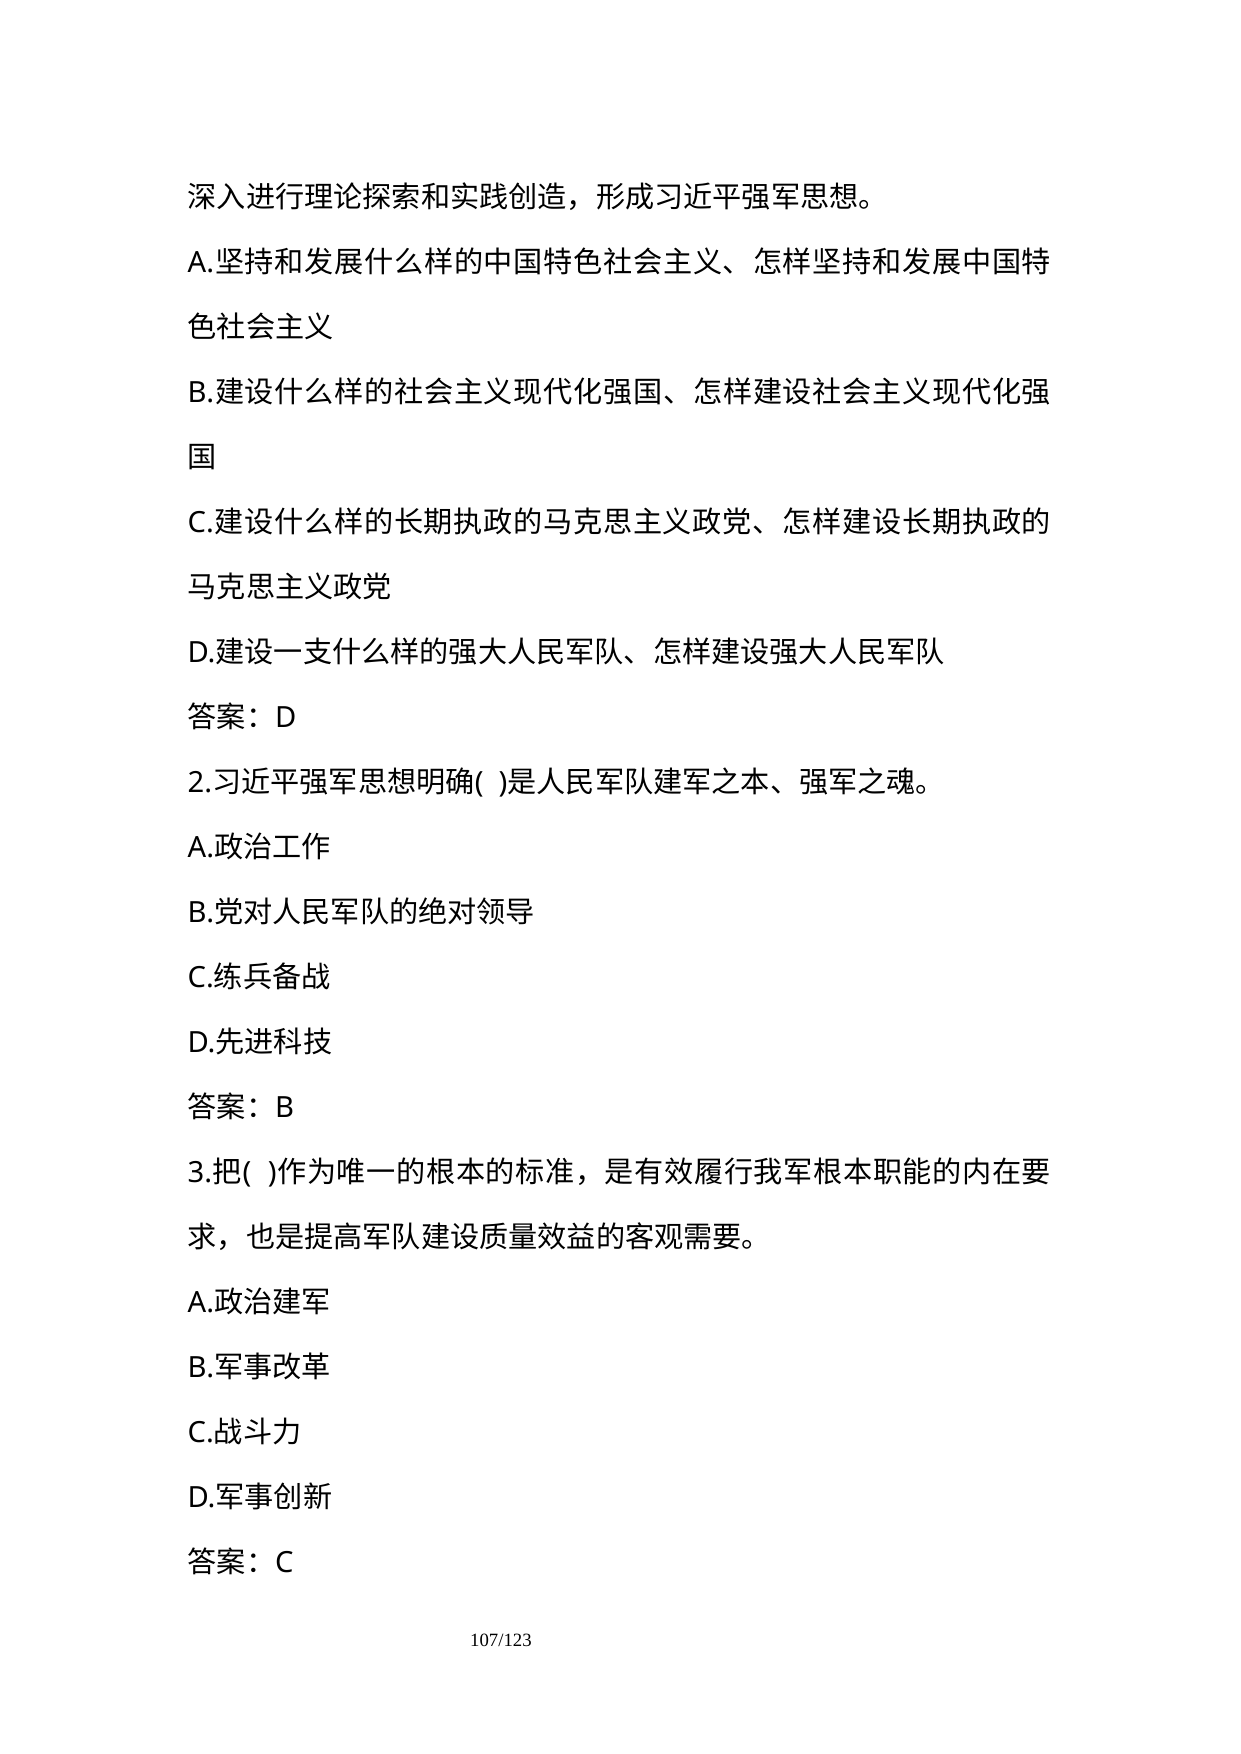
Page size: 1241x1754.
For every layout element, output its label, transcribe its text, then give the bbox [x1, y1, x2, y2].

text A.政治工作 [187, 812, 1053, 877]
text C.练兵备战 [187, 942, 1053, 1007]
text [187, 162, 1053, 227]
text D.建设一支什么样的强大人民军队、怎样建设强大人民军队 [187, 617, 1053, 682]
text 答案：D [187, 682, 1053, 747]
text 答案：B [187, 1072, 1053, 1137]
text 3.把( )作为唯一的根本的标准，是有效履行我军根本职能的内在要求，也是提高军队建设质量效益的客观需要。 [187, 1137, 1053, 1267]
text C.建设什么样的长期执政的马克思主义政党、怎样建设长期执政的马克思主义政党 [187, 487, 1053, 617]
text B.党对人民军队的绝对领导 [187, 877, 1053, 942]
text 2.习近平强军思想明确( )是人民军队建军之本、强军之魂。 [187, 747, 1053, 812]
text 答案：C [187, 1527, 1053, 1592]
text B.建设什么样的社会主义现代化强国、怎样建设社会主义现代化强国 [187, 357, 1053, 487]
text A.政治建军 [187, 1267, 1053, 1332]
text B.军事改革 [187, 1332, 1053, 1397]
text D.先进科技 [187, 1007, 1053, 1072]
text C.战斗力 [187, 1397, 1053, 1462]
text D.军事创新 [187, 1462, 1053, 1527]
text A.坚持和发展什么样的中国特色社会主义、怎样坚持和发展中国特色社会主义 [187, 227, 1053, 357]
